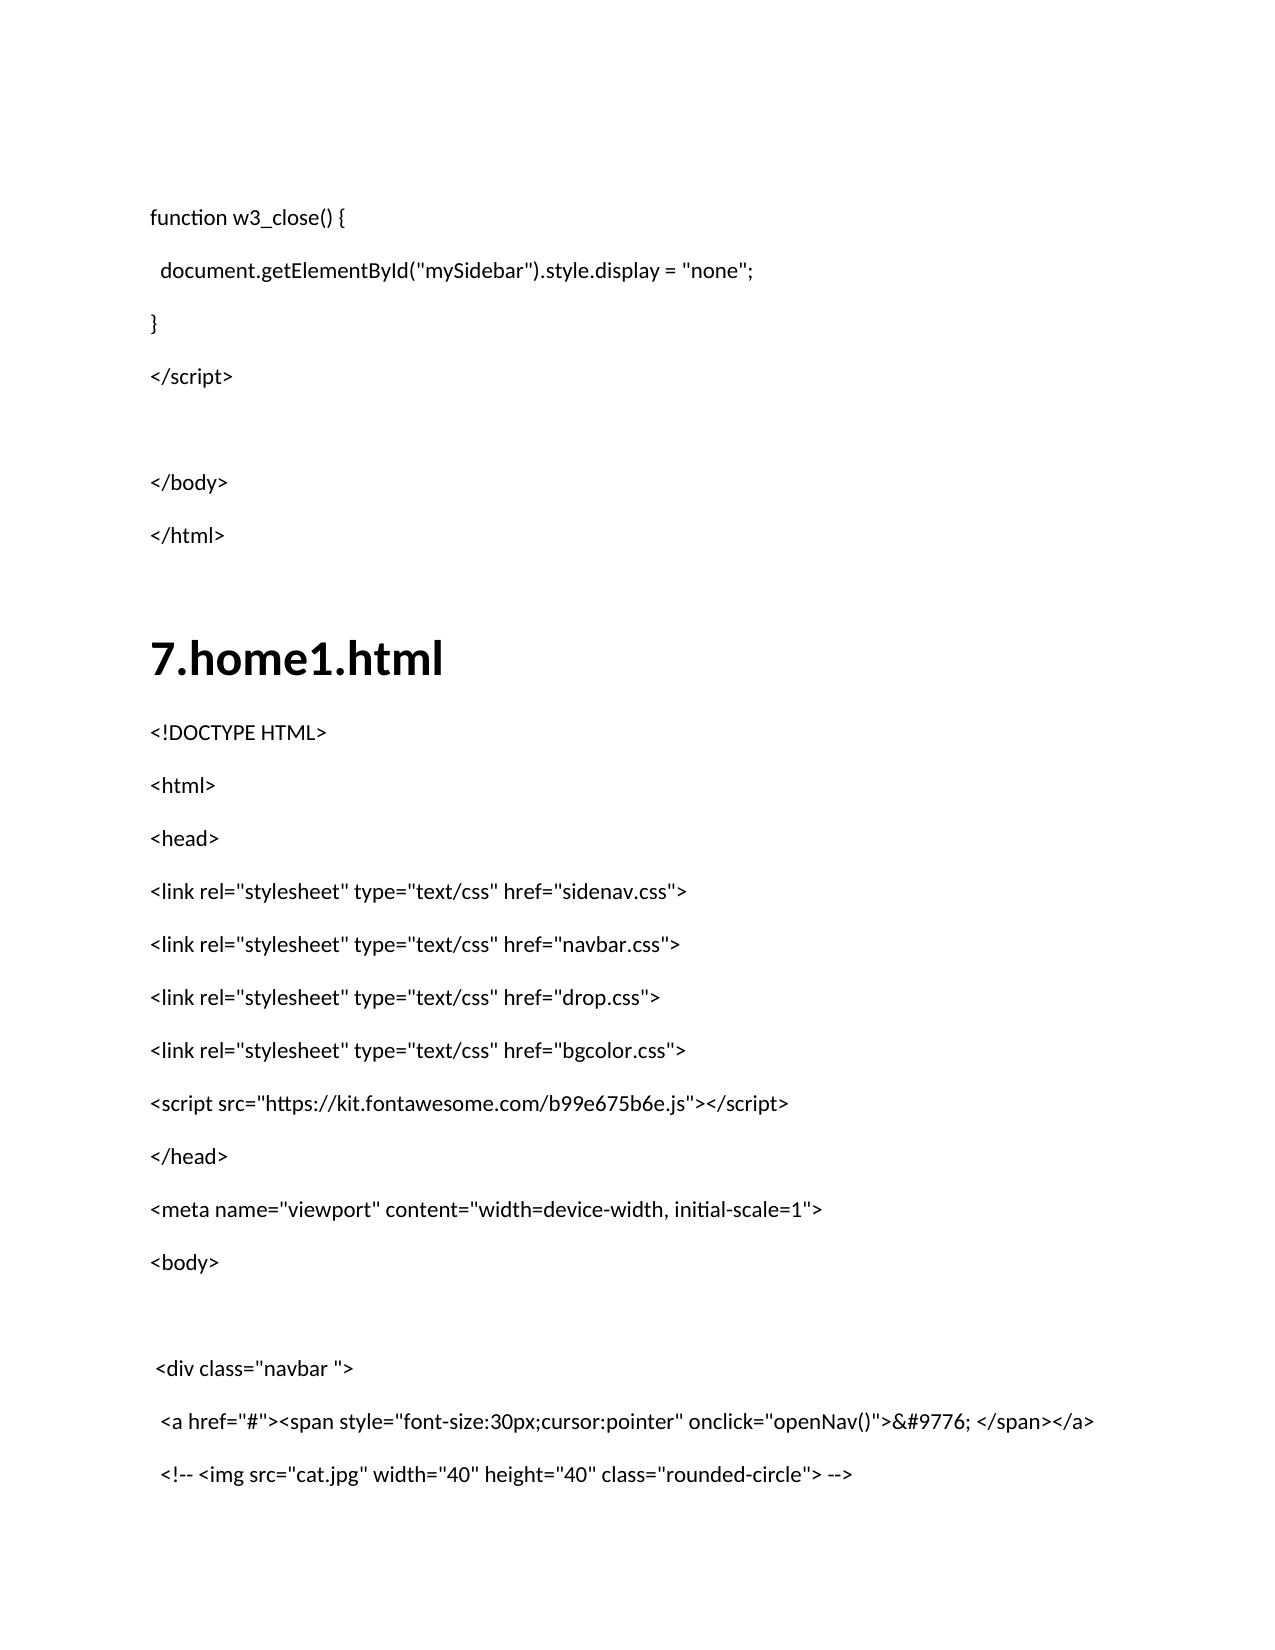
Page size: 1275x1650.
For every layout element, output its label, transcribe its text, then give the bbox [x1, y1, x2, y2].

text <link rel="stylesheet" type="text/css" href="sidenav.css"> [150, 877, 1125, 905]
text <a href="#"><span style="font-size:30px;cursor:pointer" onclick="openNav()">&#9776; </span></a> [150, 1407, 1125, 1435]
text <html> [150, 771, 1125, 799]
text <!DOCTYPE HTML> [150, 718, 1125, 746]
text <link rel="stylesheet" type="text/css" href="navbar.css"> [150, 930, 1125, 958]
text <link rel="stylesheet" type="text/css" href="drop.css"> [150, 983, 1125, 1011]
text <div class="navbar "> [150, 1354, 1125, 1382]
text <meta name="viewport" content="width=device-width, initial-scale=1"> [150, 1195, 1125, 1223]
text <script src="https://kit.fontawesome.com/b99e675b6e.js"></script> [150, 1089, 1125, 1117]
text </head> [150, 1142, 1125, 1170]
text function w3_close() { [150, 203, 1125, 231]
text 7.home1.html [150, 627, 1125, 688]
text <body> [150, 1248, 1125, 1276]
text </body> [150, 468, 1125, 496]
text } [150, 309, 1125, 337]
text document.getElementById("mySidebar").style.display = "none"; [150, 256, 1125, 284]
text <head> [150, 824, 1125, 852]
text <link rel="stylesheet" type="text/css" href="bgcolor.css"> [150, 1036, 1125, 1064]
text <!-- <img src="cat.jpg" width="40" height="40" class="rounded-circle"> --> [150, 1460, 1125, 1488]
text </script> [150, 362, 1125, 390]
text </html> [150, 521, 1125, 549]
